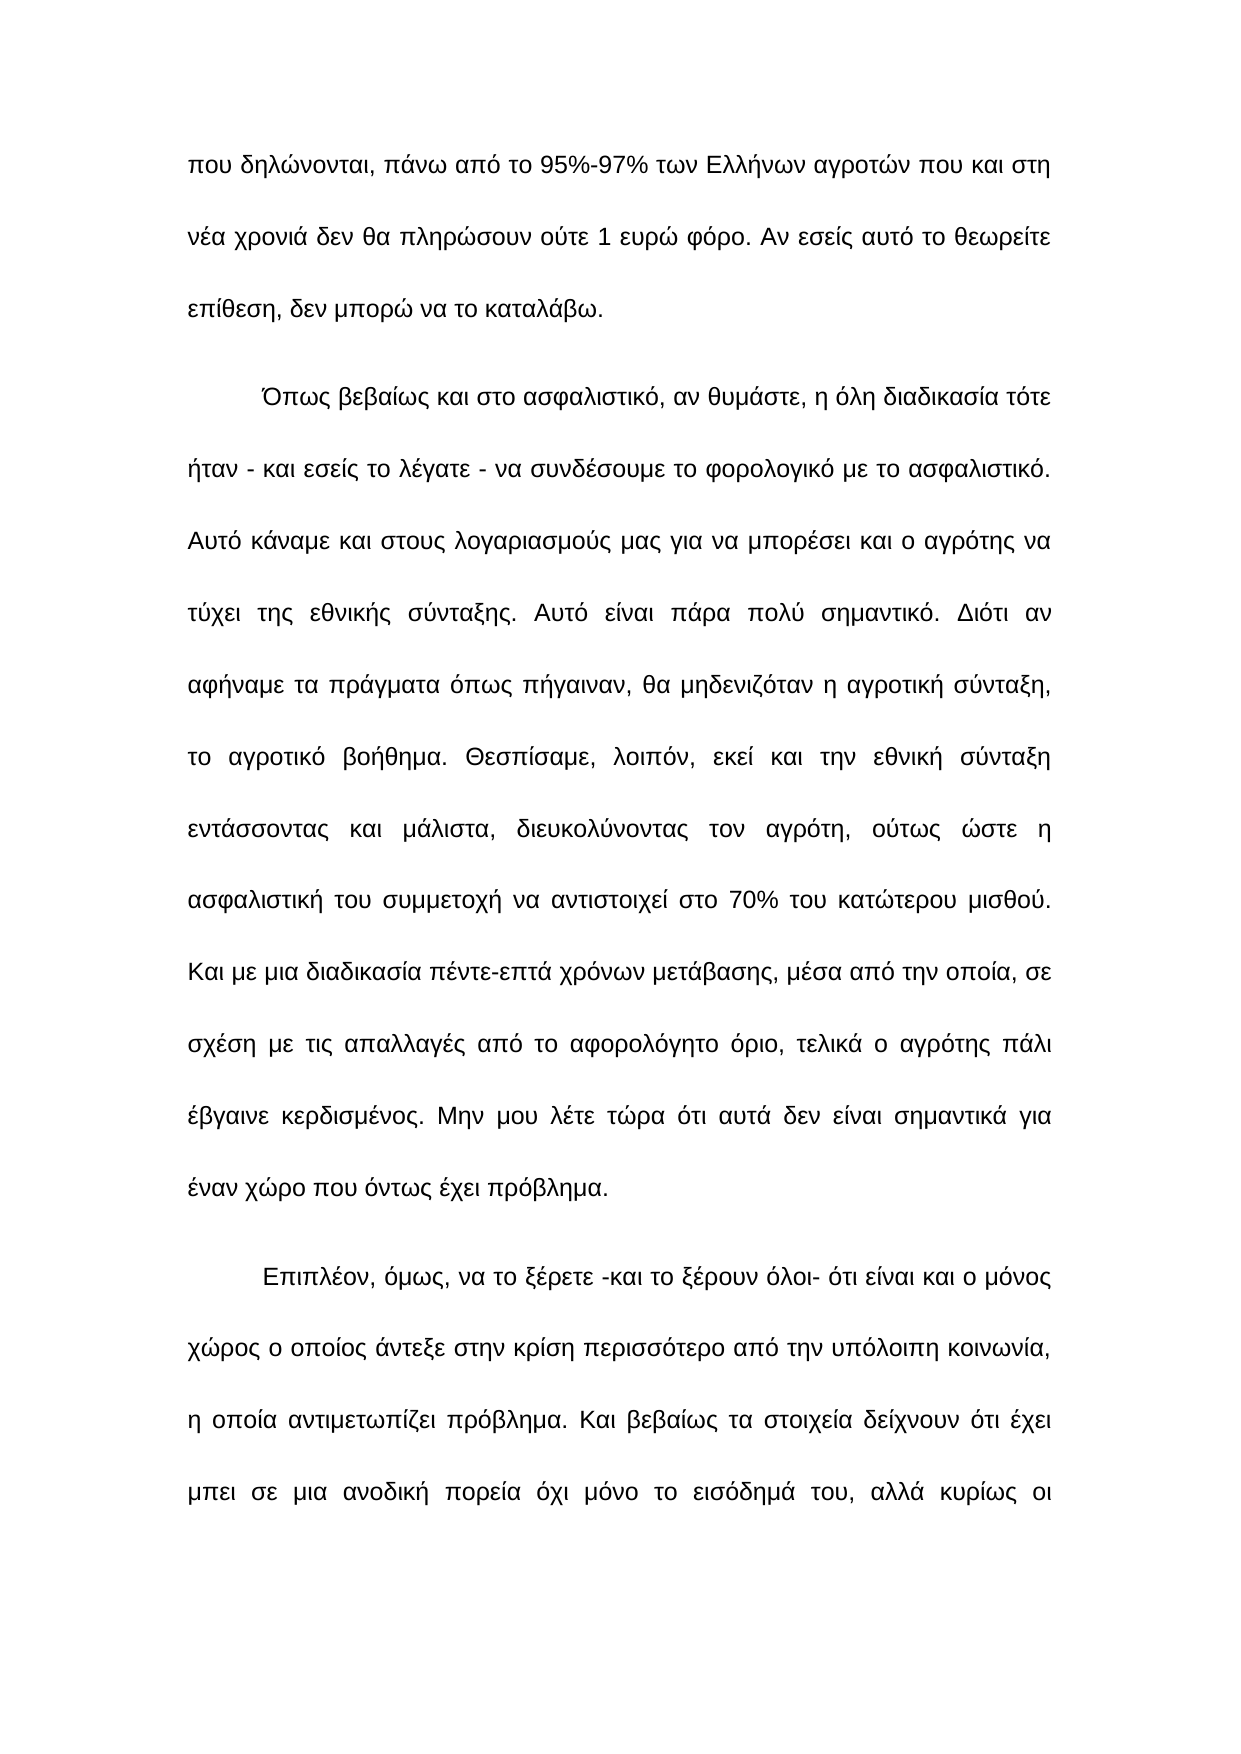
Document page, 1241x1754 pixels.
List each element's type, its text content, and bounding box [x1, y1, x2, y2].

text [187, 150, 1053, 322]
text Όπως βεβαίως και στο ασφαλιστικό, αν θυμάστε, η όλη διαδικασία τότε ήταν - και εσείς το λέγατε - να συνδέσουμε το φορολογικό με το ασφαλιστικό. Αυτό κάναμε και στους λογαριασμούς μας για να μπορέσει και ο αγρότης να τύχει της εθνικής σύνταξης. Αυτό είναι πάρα πολύ σημαντικό. Διότι αν αφήναμε τα πράγματα όπως πήγαιναν, θα μηδενιζόταν η αγροτική σύνταξη, το αγροτικό βοήθημα. Θεσπίσαμε, λοιπόν, εκεί και την εθνική σύνταξη εντάσσοντας και μάλιστα, διευκολύνοντας τον αγρότη, ούτως ώστε η ασφαλιστική του συμμετοχή να αντιστοιχεί στο 70% του κατώτερου μισθού. Και με μια διαδικασία πέντε-επτά χρόνων μετάβασης, μέσα από την οποία, σε σχέση με τις απαλλαγές από το αφορολόγητο όριο, τελικά ο αγρότης πάλι έβγαινε κερδισμένος. Μην μου λέτε τώρα ότι αυτά δεν είναι σημαντικά για έναν χώρο που όντως έχει πρόβλημα. [187, 382, 1053, 1202]
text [187, 1261, 1053, 1506]
